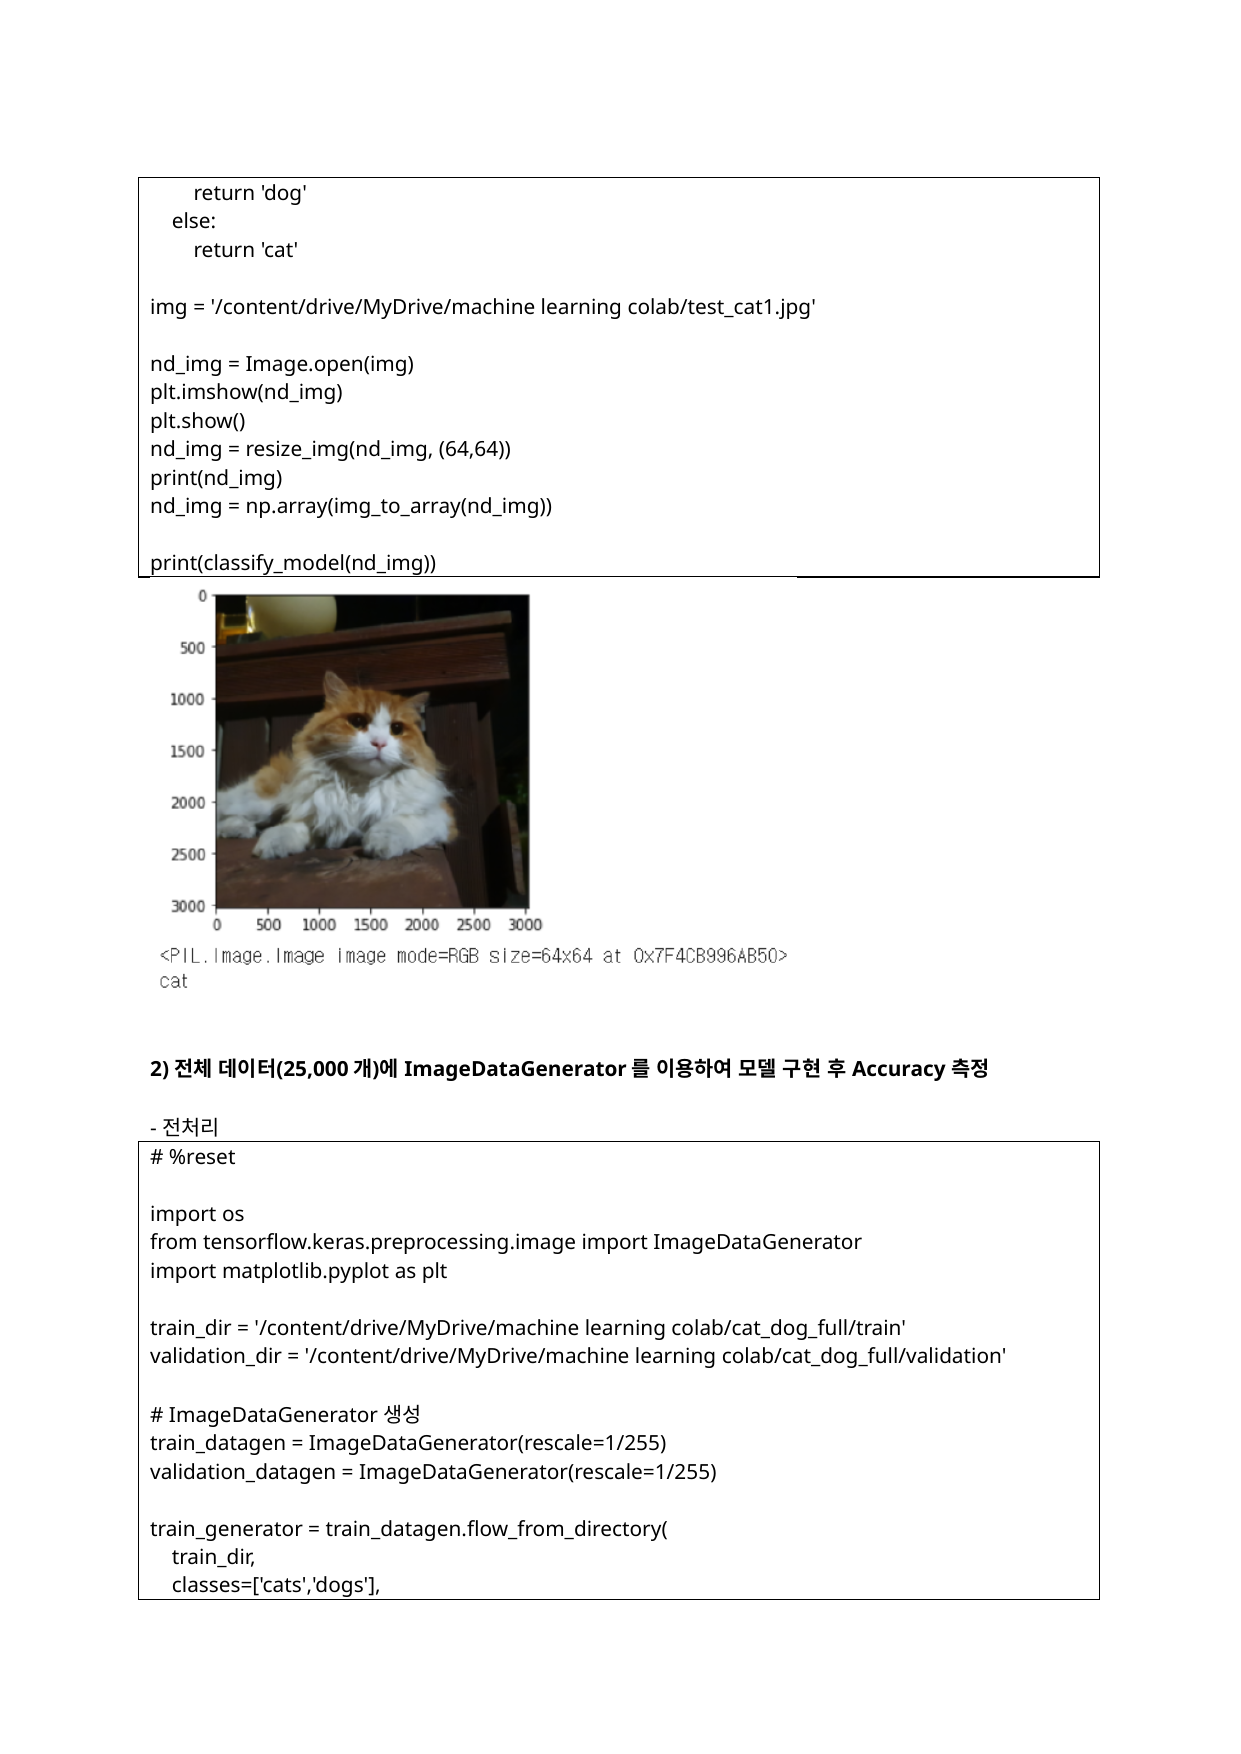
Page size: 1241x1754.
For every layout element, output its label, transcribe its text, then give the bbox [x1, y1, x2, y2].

text - 전처리 [150, 1111, 1090, 1141]
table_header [139, 178, 1099, 576]
text 2) 전체 데이터(25,000개)에 ImageDataGenerator를 이용하여 모델 구현 후 Accuracy 측정 [150, 1052, 1090, 1082]
picture [150, 577, 797, 996]
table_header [139, 1142, 1099, 1599]
